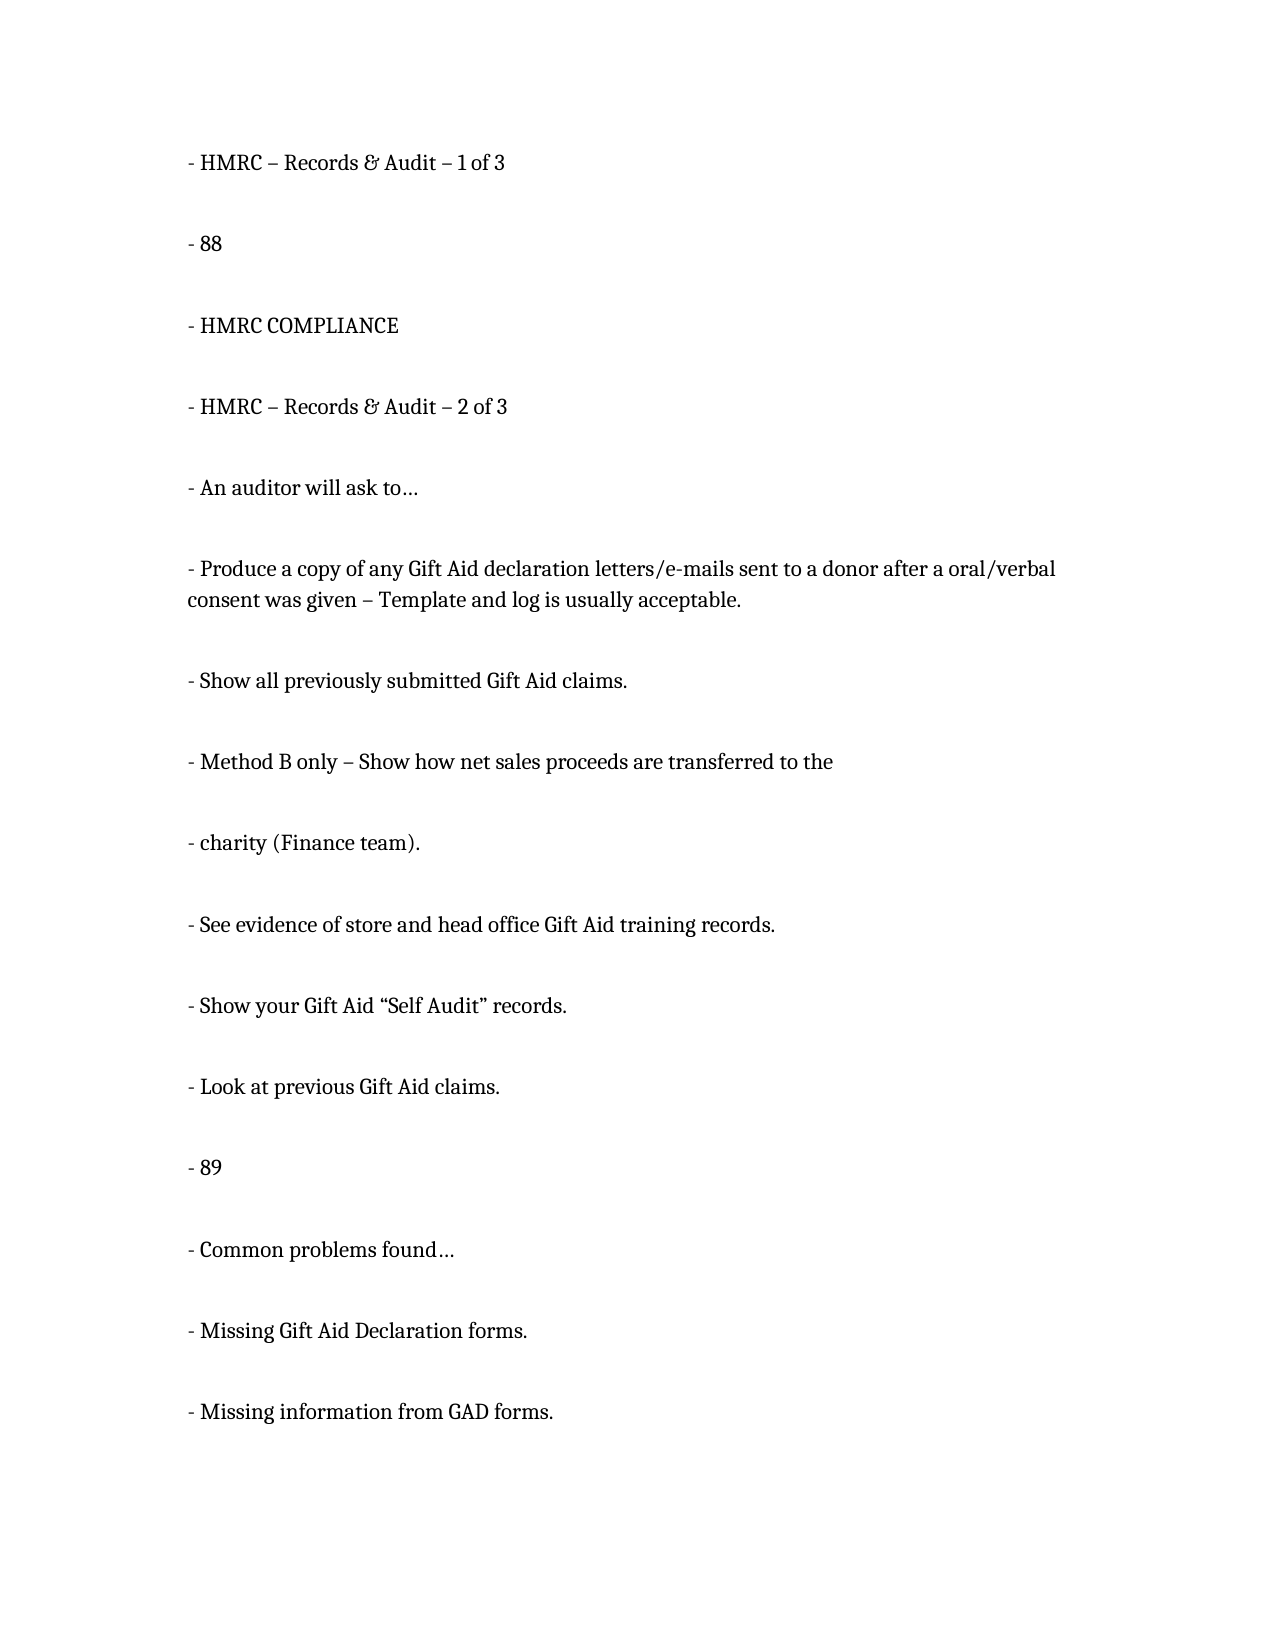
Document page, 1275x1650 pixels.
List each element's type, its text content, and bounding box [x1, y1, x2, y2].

text - Missing Gift Aid Declaration forms. [187, 1318, 1087, 1374]
text - 89 [187, 1155, 1087, 1212]
text - Method B only – Show how net sales proceeds are transferred to the [187, 749, 1087, 806]
text - 88 [187, 231, 1087, 288]
text - Missing information from GAD forms. [187, 1399, 1087, 1456]
text - Produce a copy of any Gift Aid declaration letters/e-mails sent to a donor after a oral/verbal consent was given – Template and log is usually acceptable. [187, 556, 1087, 643]
text - HMRC COMPLIANCE [187, 312, 1087, 369]
text - Show your Gift Aid “Self Audit” records. [187, 993, 1087, 1049]
text - charity (Finance team). [187, 830, 1087, 887]
text - HMRC – Records & Audit – 1 of 3 [187, 150, 1087, 207]
text - An auditor will ask to… [187, 475, 1087, 532]
text - See evidence of store and head office Gift Aid training records. [187, 911, 1087, 968]
text - Look at previous Gift Aid claims. [187, 1074, 1087, 1131]
text - Common problems found… [187, 1236, 1087, 1293]
text - HMRC – Records & Audit – 2 of 3 [187, 394, 1087, 450]
text - Show all previously submitted Gift Aid claims. [187, 668, 1087, 724]
